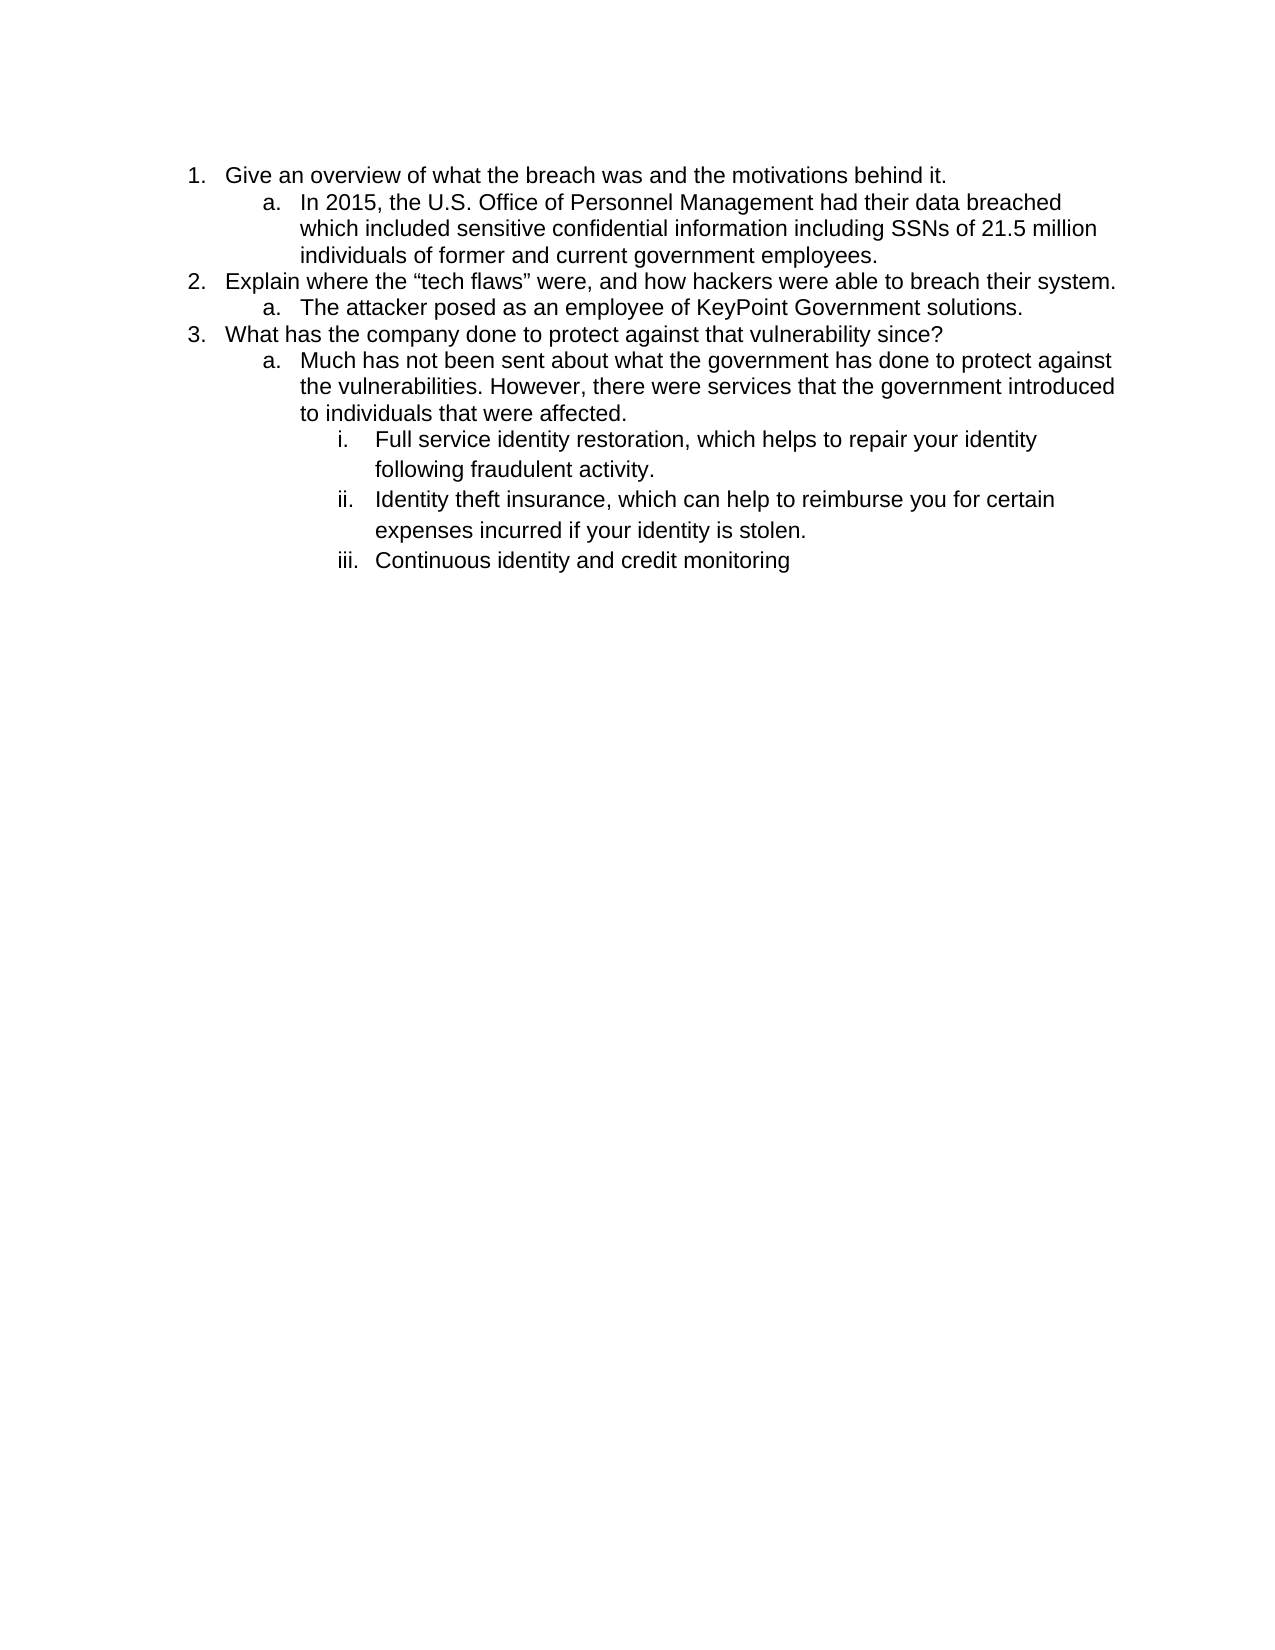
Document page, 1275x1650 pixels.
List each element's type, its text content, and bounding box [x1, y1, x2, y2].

list Identity theft insurance, which can help to reimburse you for certain expenses incurred if your identity is stolen. [337, 486, 1125, 543]
list The attacker posed as an employee of KeyPoint Government solutions. [262, 294, 1125, 321]
list Continuous identity and credit monitoring [337, 547, 1125, 573]
list Explain where the “tech flaws” were, and how hackers were able to breach their system. [187, 268, 1125, 294]
list Full service identity restoration, which helps to repair your identity following fraudulent activity. [337, 426, 1125, 483]
list What has the company done to protect against that vulnerability since? [187, 321, 1125, 347]
list In 2015, the U.S. Office of Personnel Management had their data breached which included sensitive confidential information including SSNs of 21.5 million individuals of former and current government employees. [262, 189, 1125, 268]
list Much has not been sent about what the government has done to protect against the vulnerabilities. However, there were services that the government introduced to individuals that were affected. [262, 347, 1125, 426]
list Give an overview of what the breach was and the motivations behind it. [187, 162, 1125, 189]
